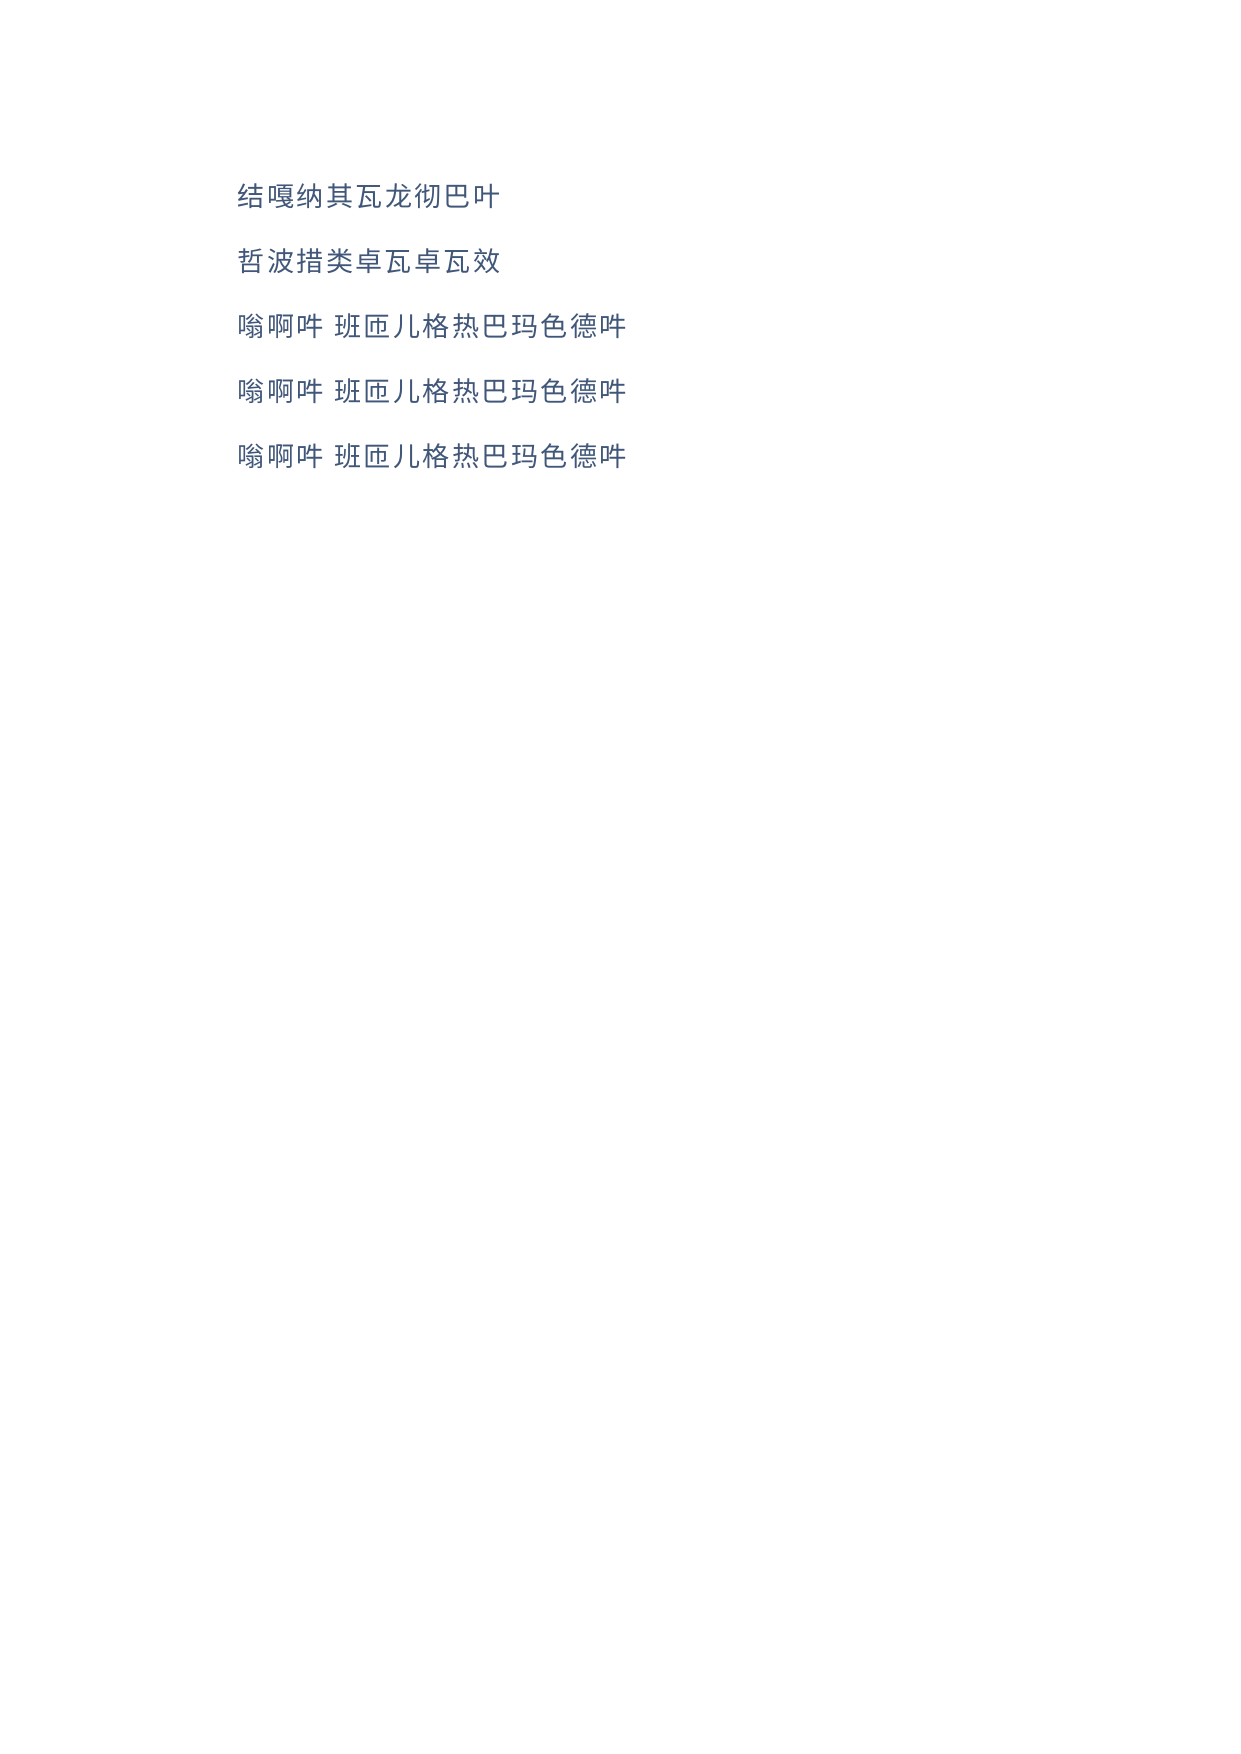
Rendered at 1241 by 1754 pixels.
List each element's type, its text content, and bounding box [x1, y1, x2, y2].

text 嗡啊吽 班匝儿格热巴玛色德吽 [187, 357, 1053, 422]
text 嗡啊吽 班匝儿格热巴玛色德吽 [187, 292, 1053, 357]
text 结嘎纳其瓦龙彻巴叶 [187, 162, 1053, 227]
text 嗡啊吽 班匝儿格热巴玛色德吽 [187, 422, 1053, 487]
text 哲波措类卓瓦卓瓦效 [187, 227, 1053, 292]
